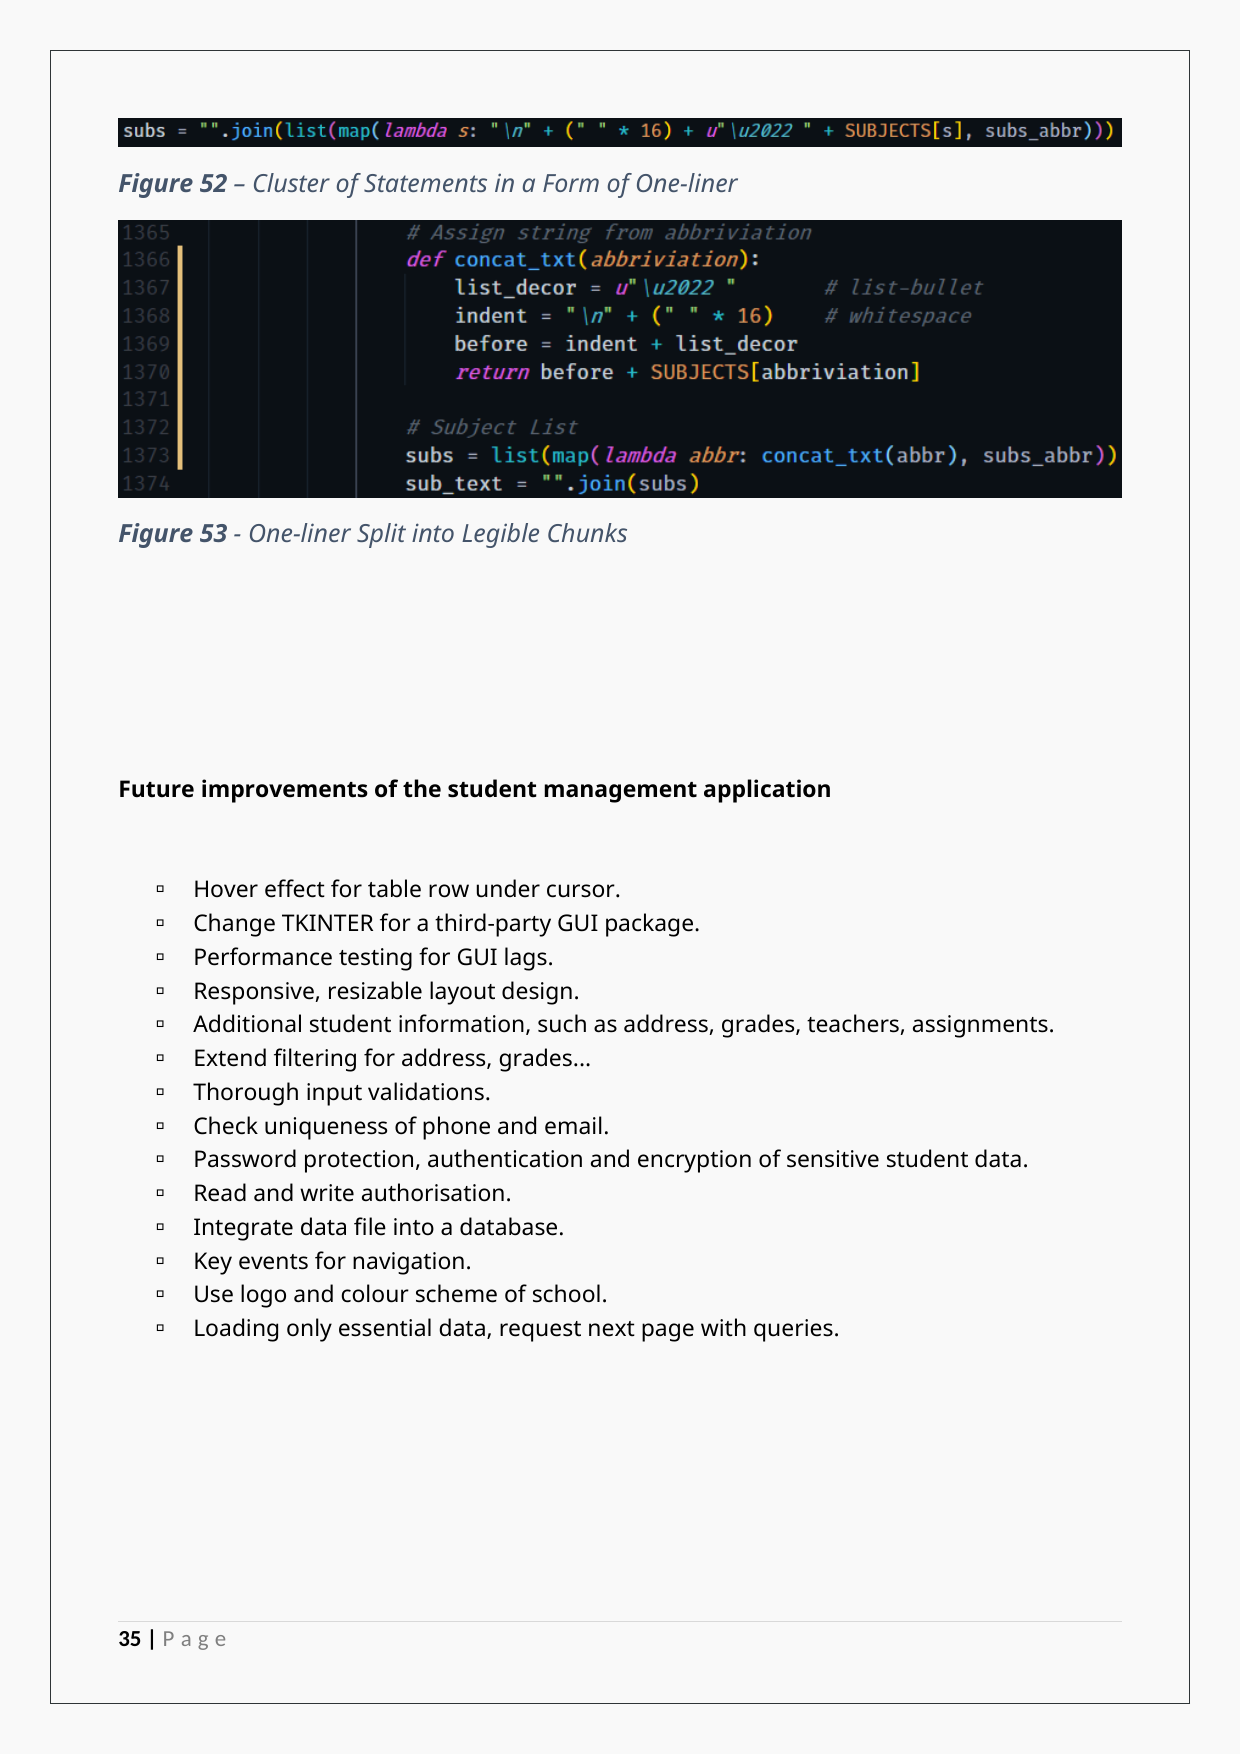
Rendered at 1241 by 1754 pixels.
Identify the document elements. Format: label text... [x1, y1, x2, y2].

list Password protection, authentication and encryption of sensitive student data. [156, 1143, 1122, 1175]
list Key events for navigation. [156, 1245, 1122, 1276]
picture [118, 220, 1122, 498]
text Figure 53 - One-liner Split into Legible Chunks [118, 516, 1122, 550]
list Loading only essential data, request next page with queries. [156, 1312, 1122, 1343]
list Hover effect for table row under cursor. [156, 873, 1122, 905]
list Thorough input validations. [156, 1076, 1122, 1107]
list Additional student information, such as address, grades, teachers, assignments. [156, 1008, 1122, 1040]
picture [118, 118, 1122, 147]
text Figure 52 – Cluster of Statements in a Form of One-liner [118, 166, 1122, 200]
list Use logo and colour scheme of school. [156, 1278, 1122, 1310]
list Responsive, resizable layout design. [156, 975, 1122, 1006]
list Performance testing for GUI lags. [156, 941, 1122, 972]
list Change TKINTER for a third-party GUI package. [156, 907, 1122, 938]
list Read and write authorisation. [156, 1177, 1122, 1208]
list Extend filtering for address, grades... [156, 1042, 1122, 1073]
text Future improvements of the student management application [118, 773, 1122, 804]
list Integrate data file into a database. [156, 1211, 1122, 1242]
list Check uniqueness of phone and email. [156, 1110, 1122, 1141]
